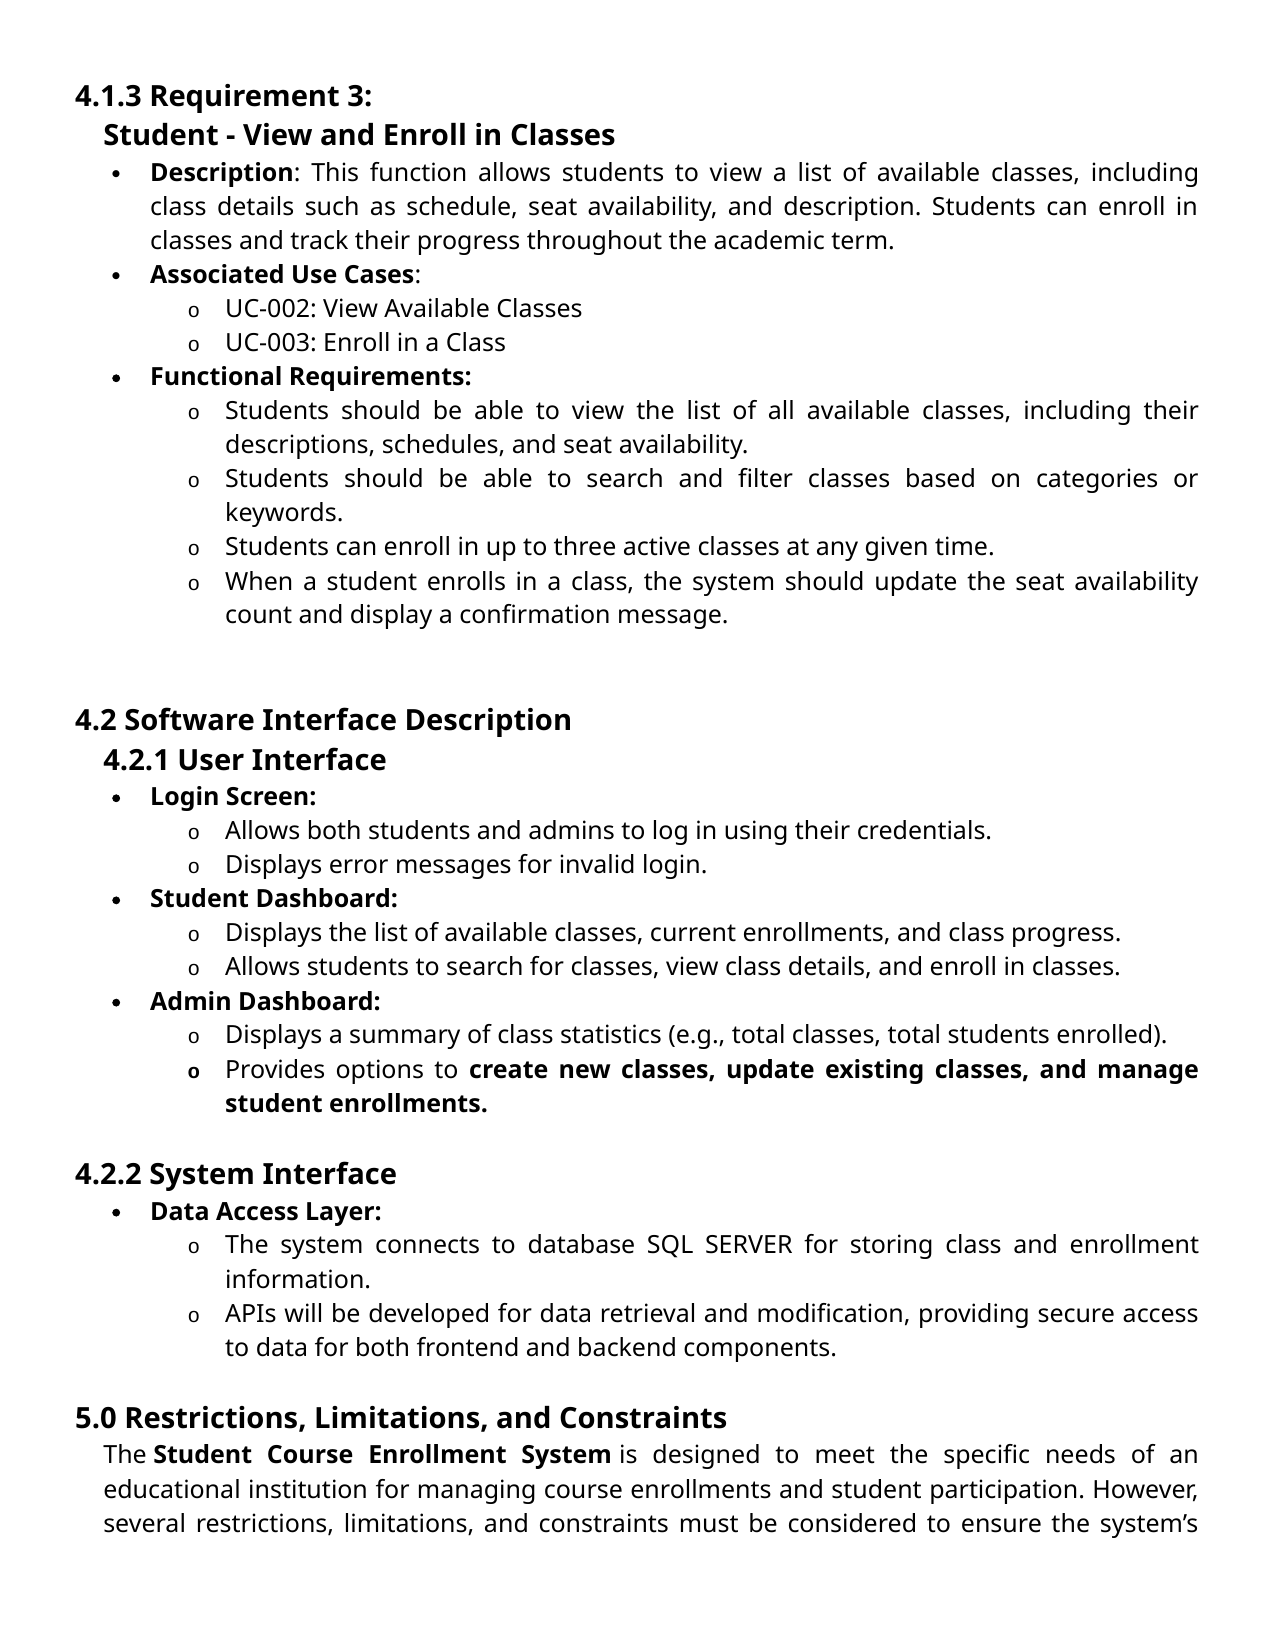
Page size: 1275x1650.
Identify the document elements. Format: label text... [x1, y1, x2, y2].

list Students should be able to view the list of all available classes, including their descriptions, schedules, and seat availability. [187, 393, 1200, 461]
text 4.2 Software Interface Description [75, 699, 1200, 739]
list APIs will be developed for data retrieval and modification, providing secure access to data for both frontend and backend components. [187, 1295, 1200, 1363]
list Associated Use Cases: [112, 257, 1200, 291]
list Allows students to search for classes, view class details, and enroll in classes. [187, 949, 1200, 983]
list Students should be able to search and filter classes based on categories or keywords. [187, 461, 1200, 529]
list Displays the list of available classes, current enrollments, and class progress. [187, 915, 1200, 949]
list Student Dashboard: [112, 881, 1200, 915]
text 4.2.2 System Interface [75, 1153, 1200, 1193]
list When a student enrolls in a class, the system should update the seat availability count and display a confirmation message. [187, 563, 1200, 631]
list Allows both students and admins to log in using their credentials. [187, 813, 1200, 847]
list Students can enroll in up to three active classes at any given time. [187, 529, 1200, 563]
text 4.2.1 User Interface [103, 739, 1200, 779]
list UC-002: View Available Classes [187, 291, 1200, 325]
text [103, 1437, 1200, 1539]
text 4.1.3 Requirement 3: [75, 75, 1200, 115]
list Displays error messages for invalid login. [187, 847, 1200, 881]
list Login Screen: [112, 779, 1200, 813]
list Displays a summary of class statistics (e.g., total classes, total students enrolled). [187, 1017, 1200, 1051]
list Provides options to create new classes, update existing classes, and manage student enrollments. [187, 1051, 1200, 1119]
list Functional Requirements: [112, 359, 1200, 393]
list The system connects to database SQL SERVER for storing class and enrollment information. [187, 1227, 1200, 1295]
text Student - View and Enroll in Classes [103, 115, 1200, 154]
list Description: This function allows students to view a list of available classes, including class details such as schedule, seat availability, and description. Students can enroll in classes and track their progress throughout the academic term. [112, 154, 1200, 257]
text 5.0 Restrictions, Limitations, and Constraints [75, 1397, 1200, 1437]
list Data Access Layer: [112, 1193, 1200, 1227]
list UC-003: Enroll in a Class [187, 325, 1200, 359]
list Admin Dashboard: [112, 983, 1200, 1017]
